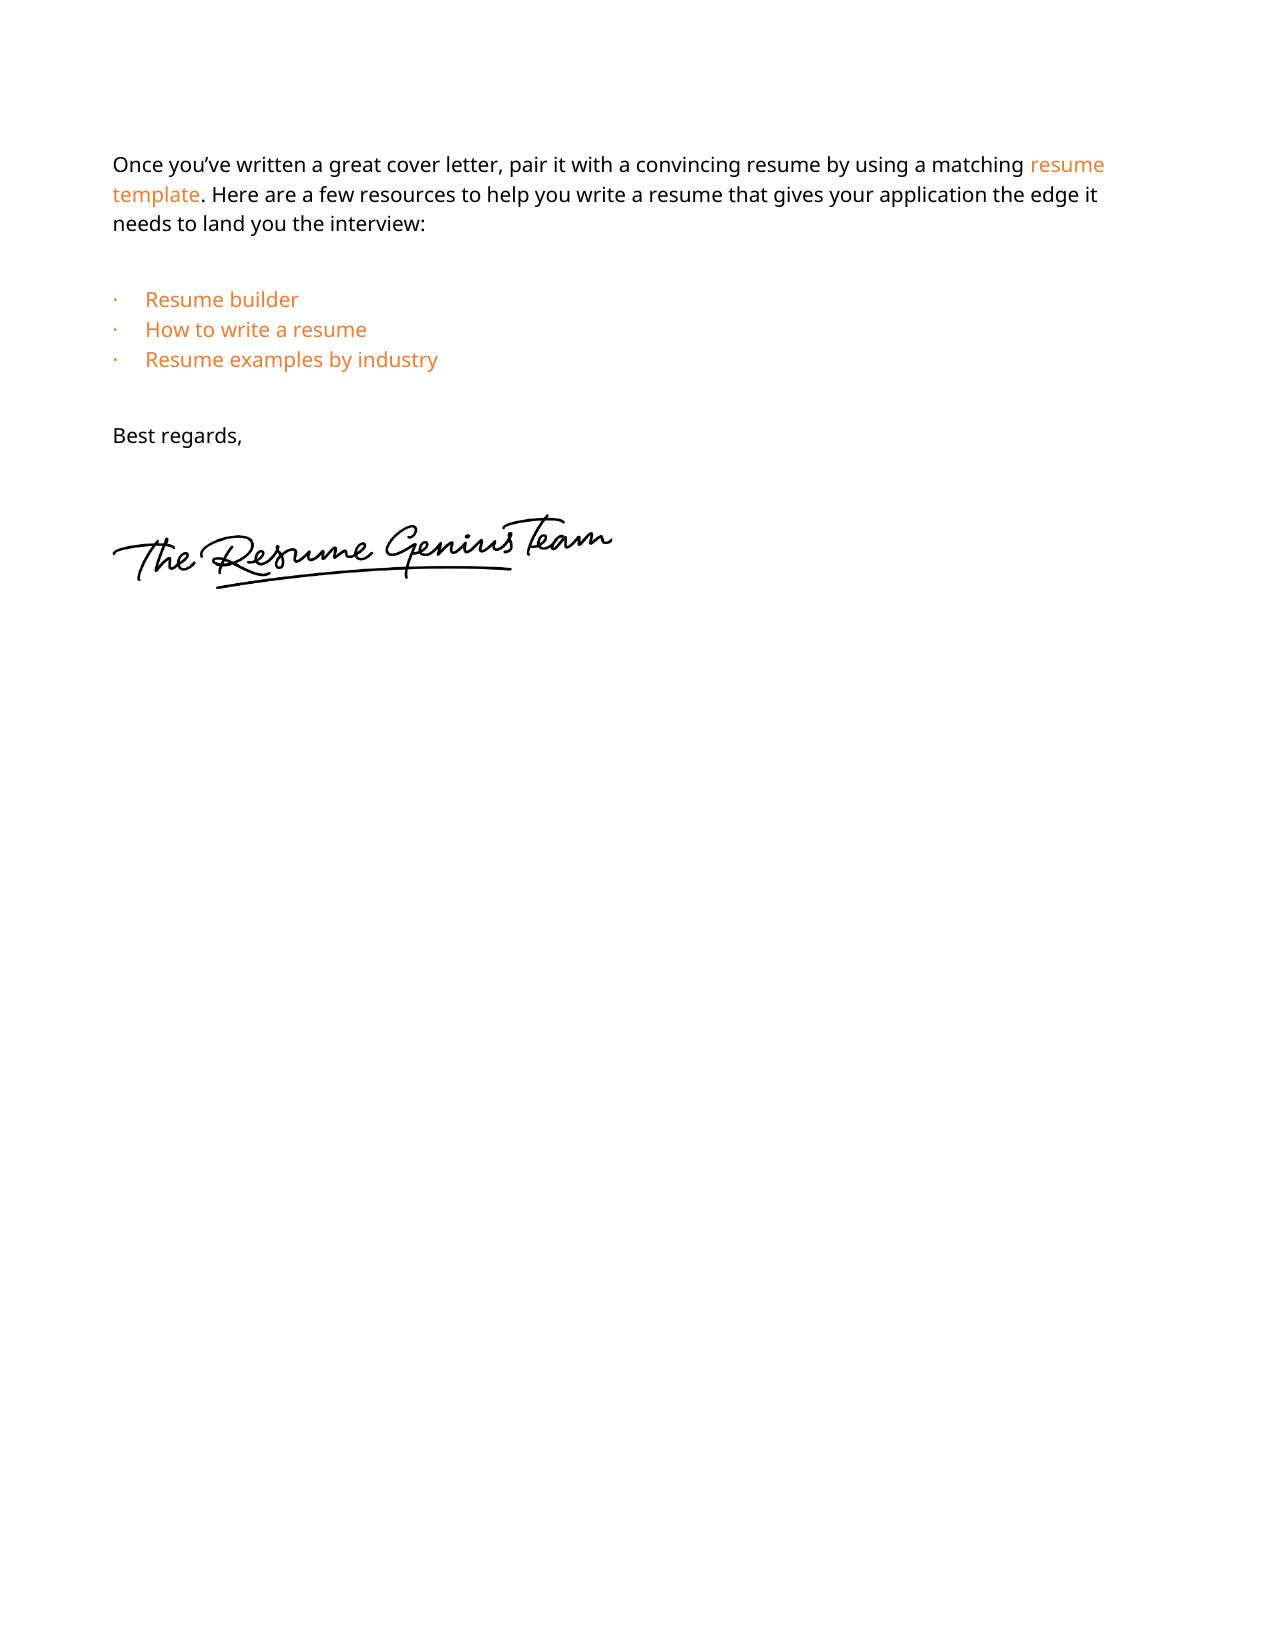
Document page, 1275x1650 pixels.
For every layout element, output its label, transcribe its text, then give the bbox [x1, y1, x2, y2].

text · How to write a resume [112, 315, 1163, 344]
text · Resume builder [112, 285, 1163, 314]
picture [112, 514, 613, 589]
text Once you’ve written a great cover letter, pair it with a convincing resume by using a matching resume template. Here are a few resources to help you write a resume that gives your application the edge it needs to land you the interview: [112, 150, 1163, 238]
text · Resume examples by industry [112, 345, 1163, 373]
text Best regards, [112, 421, 1163, 450]
